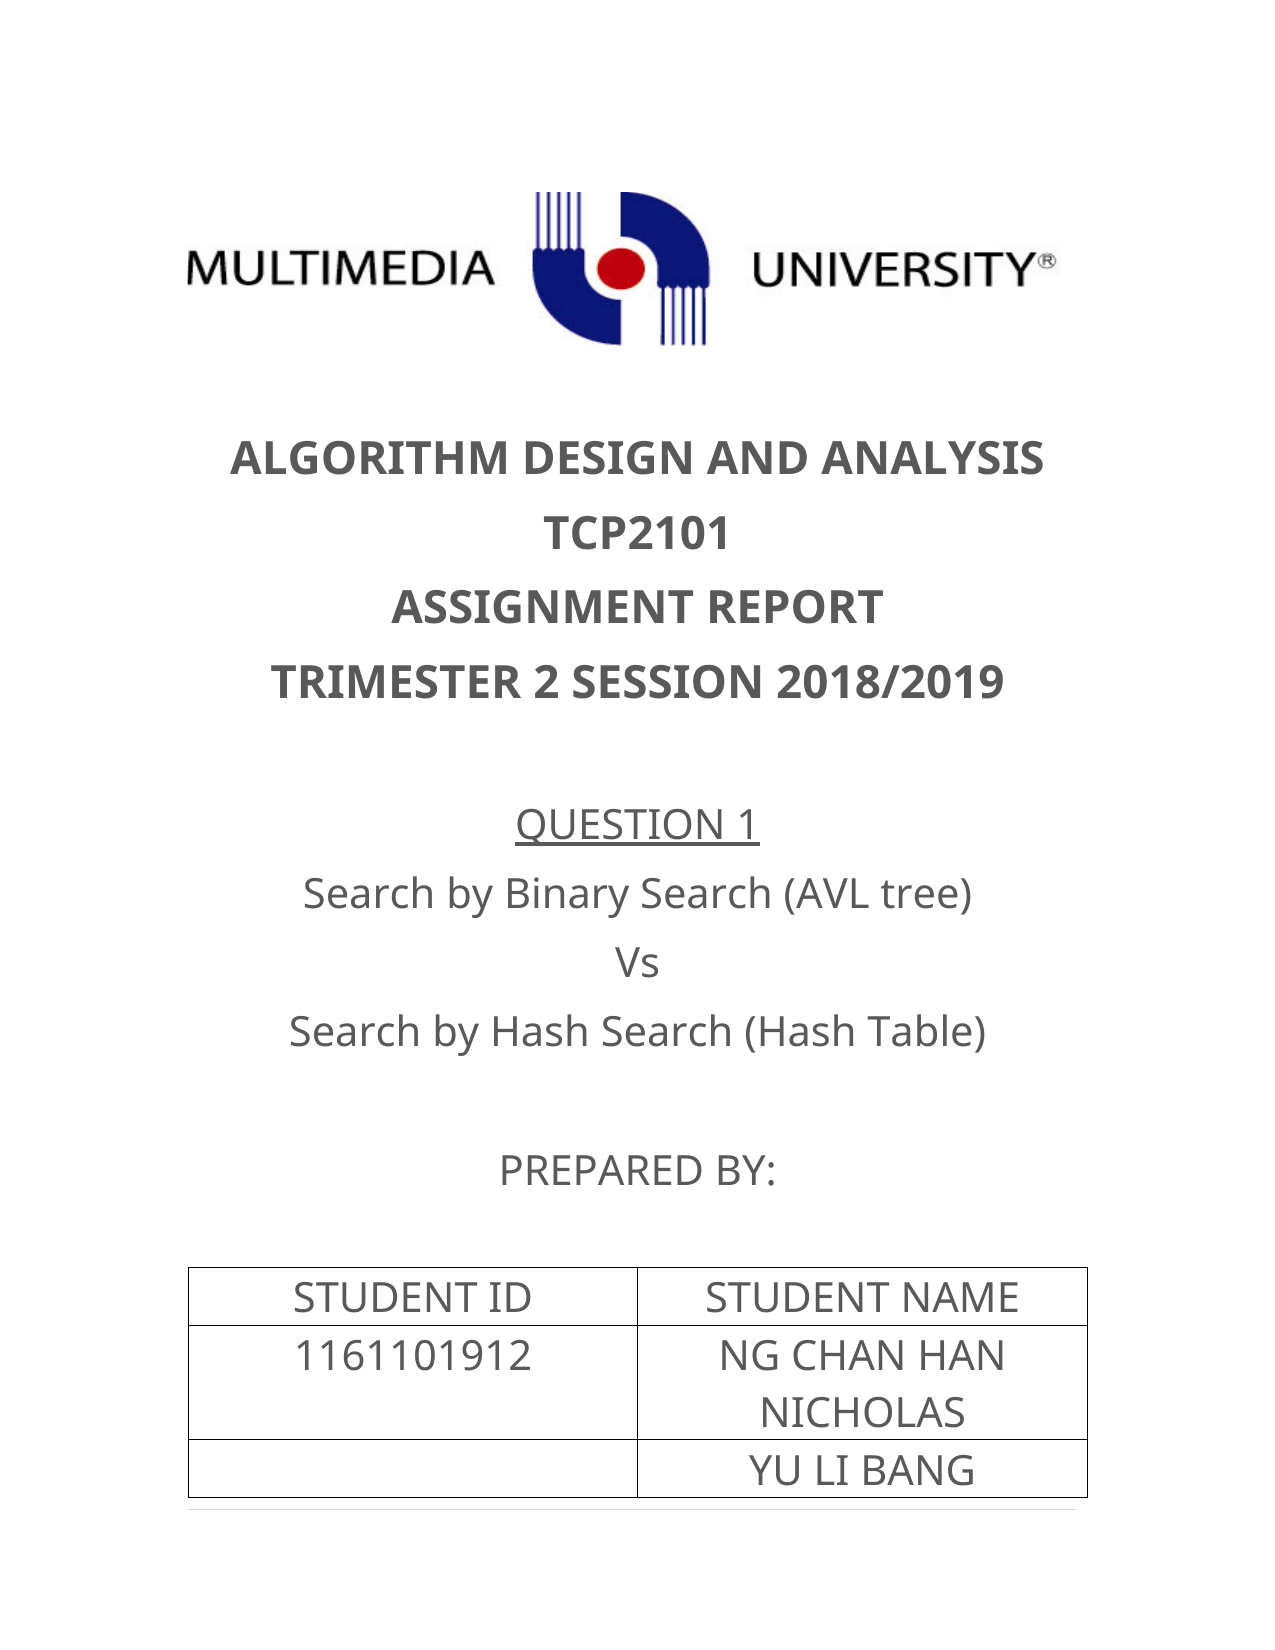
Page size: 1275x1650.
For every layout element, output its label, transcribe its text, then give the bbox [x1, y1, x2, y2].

table_header STUDENT NAME [638, 1268, 1087, 1325]
text PREPARED BY: [187, 1141, 1087, 1198]
text ALGORITHM DESIGN AND ANALYSIS [187, 425, 1087, 488]
text QUESTION 1 [187, 794, 1087, 851]
picture [187, 192, 1070, 346]
table_cell NG CHAN HAN NICHOLAS [638, 1326, 1087, 1439]
text TCP2101 [187, 500, 1087, 562]
text Vs [187, 933, 1087, 990]
text TRIMESTER 2 SESSION 2018/2019 [187, 650, 1087, 712]
table_cell 1161101912 [189, 1326, 637, 1439]
text Search by Hash Search (Hash Table) [187, 1002, 1087, 1059]
text ASSIGNMENT REPORT [187, 575, 1087, 637]
table_cell YU LI BANG [638, 1440, 1087, 1497]
table_cell [189, 1440, 637, 1497]
text Search by Binary Search (AVL tree) [187, 864, 1087, 921]
table_header STUDENT ID [189, 1268, 637, 1325]
